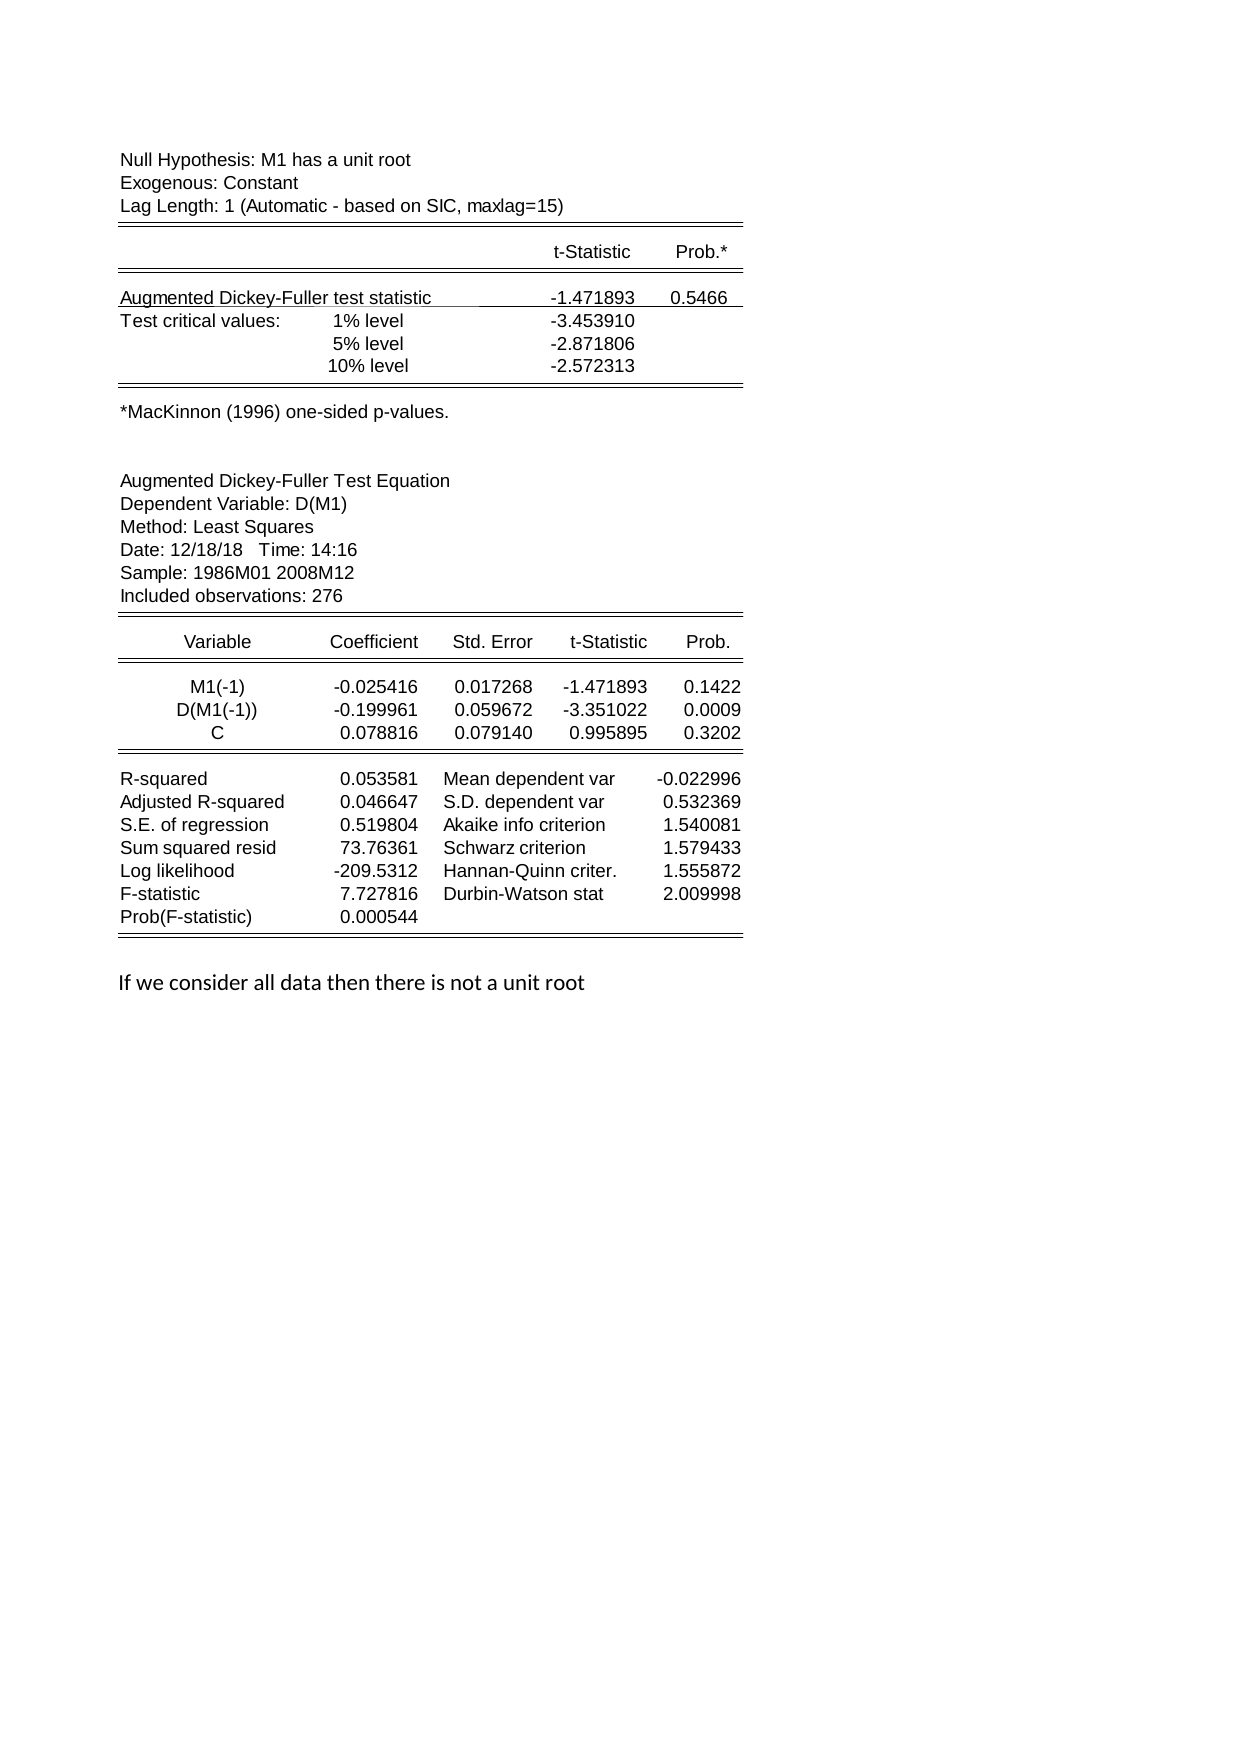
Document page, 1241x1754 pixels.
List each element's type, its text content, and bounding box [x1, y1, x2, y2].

text If we consider all data then there is not a unit root [118, 968, 1122, 996]
